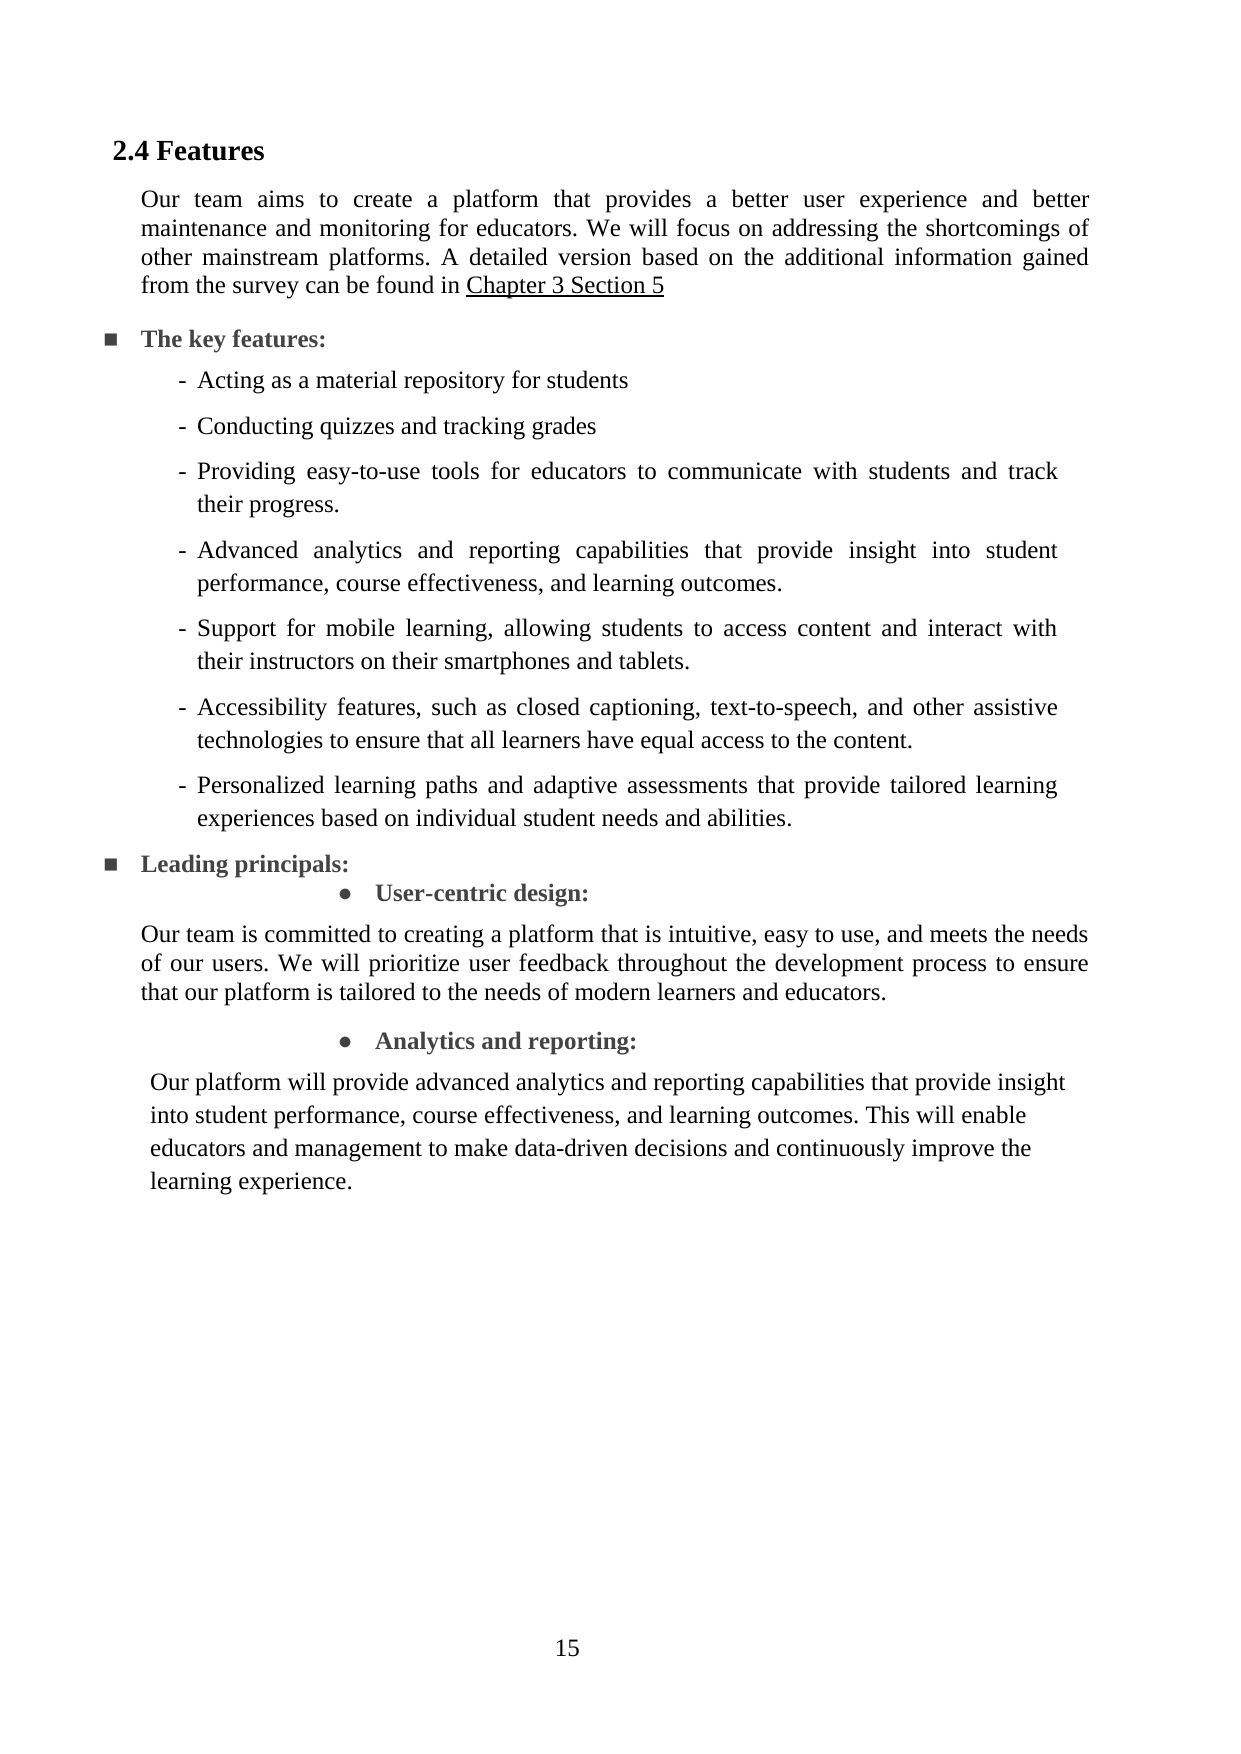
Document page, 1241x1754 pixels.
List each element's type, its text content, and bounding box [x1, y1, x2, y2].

list Personalized learning paths and adaptive assessments that provide tailored learning experiences based on individual student needs and abilities. [178, 771, 1059, 832]
text Our team aims to create a platform that provides a better user experience and better maintenance and monitoring for educators. We will focus on addressing the shortcomings of other mainstream platforms. A detailed version based on the additional information gained from the survey can be found in Chapter 3 Section 5 [141, 184, 1090, 299]
subtitle Analytics and reporting: [337, 1026, 1090, 1055]
list Conducting quizzes and tracking grades [178, 411, 1059, 439]
subtitle 2.4 Features [112, 133, 1090, 167]
text Our platform will provide advanced analytics and reporting capabilities that provide insight into student performance, course effectiveness, and learning outcomes. This will enable educators and management to make data-driven decisions and continuously improve the learning experience. [150, 1067, 1090, 1195]
list Advanced analytics and reporting capabilities that provide insight into student performance, course effectiveness, and learning outcomes. [178, 535, 1059, 597]
list Acting as a material repository for students [178, 365, 1059, 394]
list Support for mobile learning, allowing students to access content and interact with their instructors on their smartphones and tablets. [178, 613, 1059, 675]
subtitle Leading principals: [103, 849, 1059, 878]
list Accessibility features, such as closed captioning, text-to-speech, and other assistive technologies to ensure that all learners have equal access to the content. [178, 692, 1059, 754]
list Providing easy-to-use tools for educators to communicate with students and track their progress. [178, 456, 1059, 518]
subtitle The key features: [103, 324, 1090, 353]
subtitle User-centric design: [337, 878, 1059, 907]
text Our team is committed to creating a platform that is intuitive, easy to use, and meets the needs of our users. We will prioritize user feedback throughout the development process to ensure that our platform is tailored to the needs of modern learners and educators. [141, 919, 1090, 1005]
